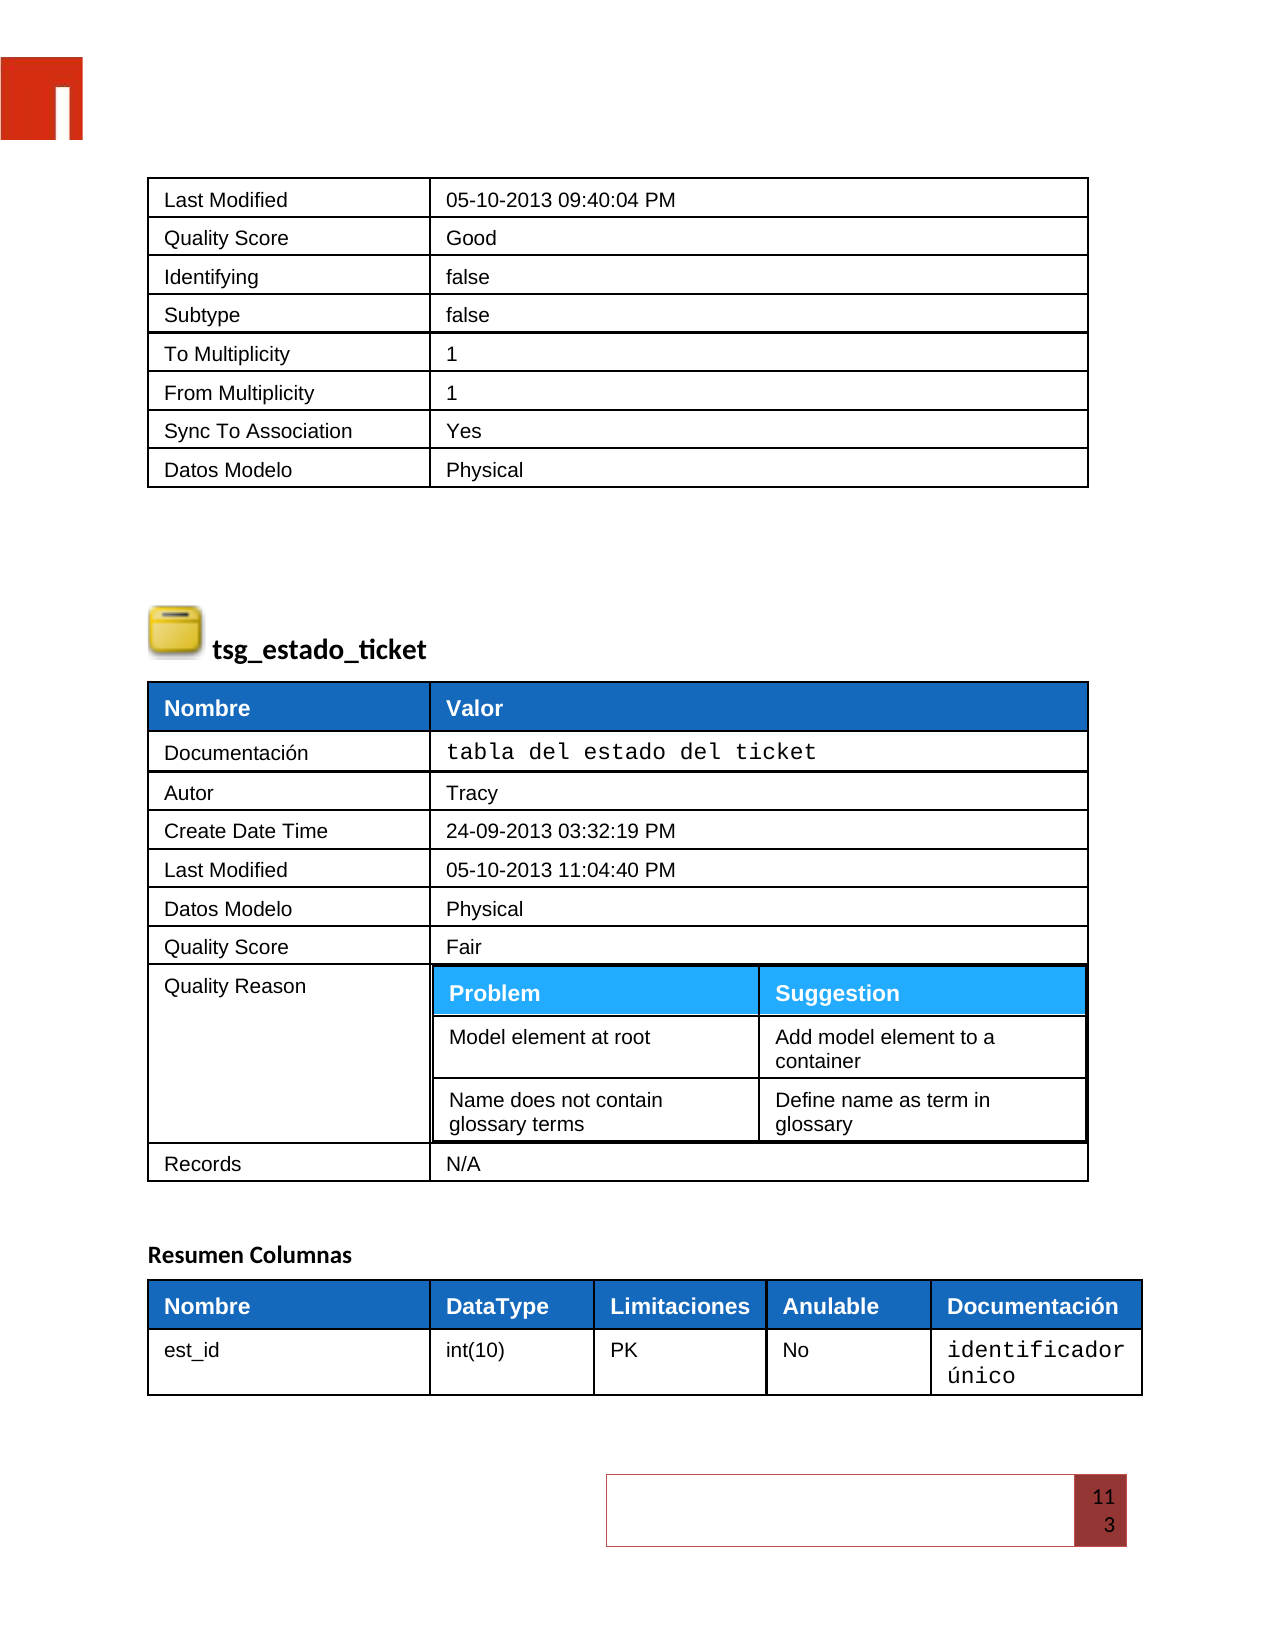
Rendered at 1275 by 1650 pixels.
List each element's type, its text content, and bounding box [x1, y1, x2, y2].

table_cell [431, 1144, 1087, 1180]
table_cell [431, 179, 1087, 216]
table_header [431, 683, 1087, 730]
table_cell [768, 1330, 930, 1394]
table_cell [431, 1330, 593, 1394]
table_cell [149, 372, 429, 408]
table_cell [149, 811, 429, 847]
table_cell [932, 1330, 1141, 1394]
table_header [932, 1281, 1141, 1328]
picture [147, 602, 206, 660]
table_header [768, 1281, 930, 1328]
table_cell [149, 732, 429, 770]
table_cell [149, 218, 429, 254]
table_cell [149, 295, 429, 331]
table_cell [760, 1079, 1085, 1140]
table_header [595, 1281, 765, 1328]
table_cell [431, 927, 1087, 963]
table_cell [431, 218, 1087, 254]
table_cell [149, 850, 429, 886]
picture [0, 57, 83, 140]
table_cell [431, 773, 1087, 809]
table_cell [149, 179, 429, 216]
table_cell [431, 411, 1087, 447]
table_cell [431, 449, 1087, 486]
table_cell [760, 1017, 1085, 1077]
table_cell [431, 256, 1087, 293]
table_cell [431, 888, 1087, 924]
subtitle Resumen Columnas [148, 1239, 1157, 1270]
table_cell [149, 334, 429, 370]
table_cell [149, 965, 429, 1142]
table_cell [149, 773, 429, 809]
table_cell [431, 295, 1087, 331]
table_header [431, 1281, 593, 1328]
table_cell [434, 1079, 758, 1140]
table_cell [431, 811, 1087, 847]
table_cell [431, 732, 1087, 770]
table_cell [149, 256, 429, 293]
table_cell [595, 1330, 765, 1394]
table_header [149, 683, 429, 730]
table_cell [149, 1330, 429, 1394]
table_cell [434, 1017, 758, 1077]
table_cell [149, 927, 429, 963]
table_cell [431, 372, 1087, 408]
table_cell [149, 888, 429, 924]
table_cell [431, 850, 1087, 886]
subtitle tsg_estado_ticket [148, 602, 1157, 667]
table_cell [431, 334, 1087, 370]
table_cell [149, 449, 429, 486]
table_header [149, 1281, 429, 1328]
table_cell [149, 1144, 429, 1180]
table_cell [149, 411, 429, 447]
